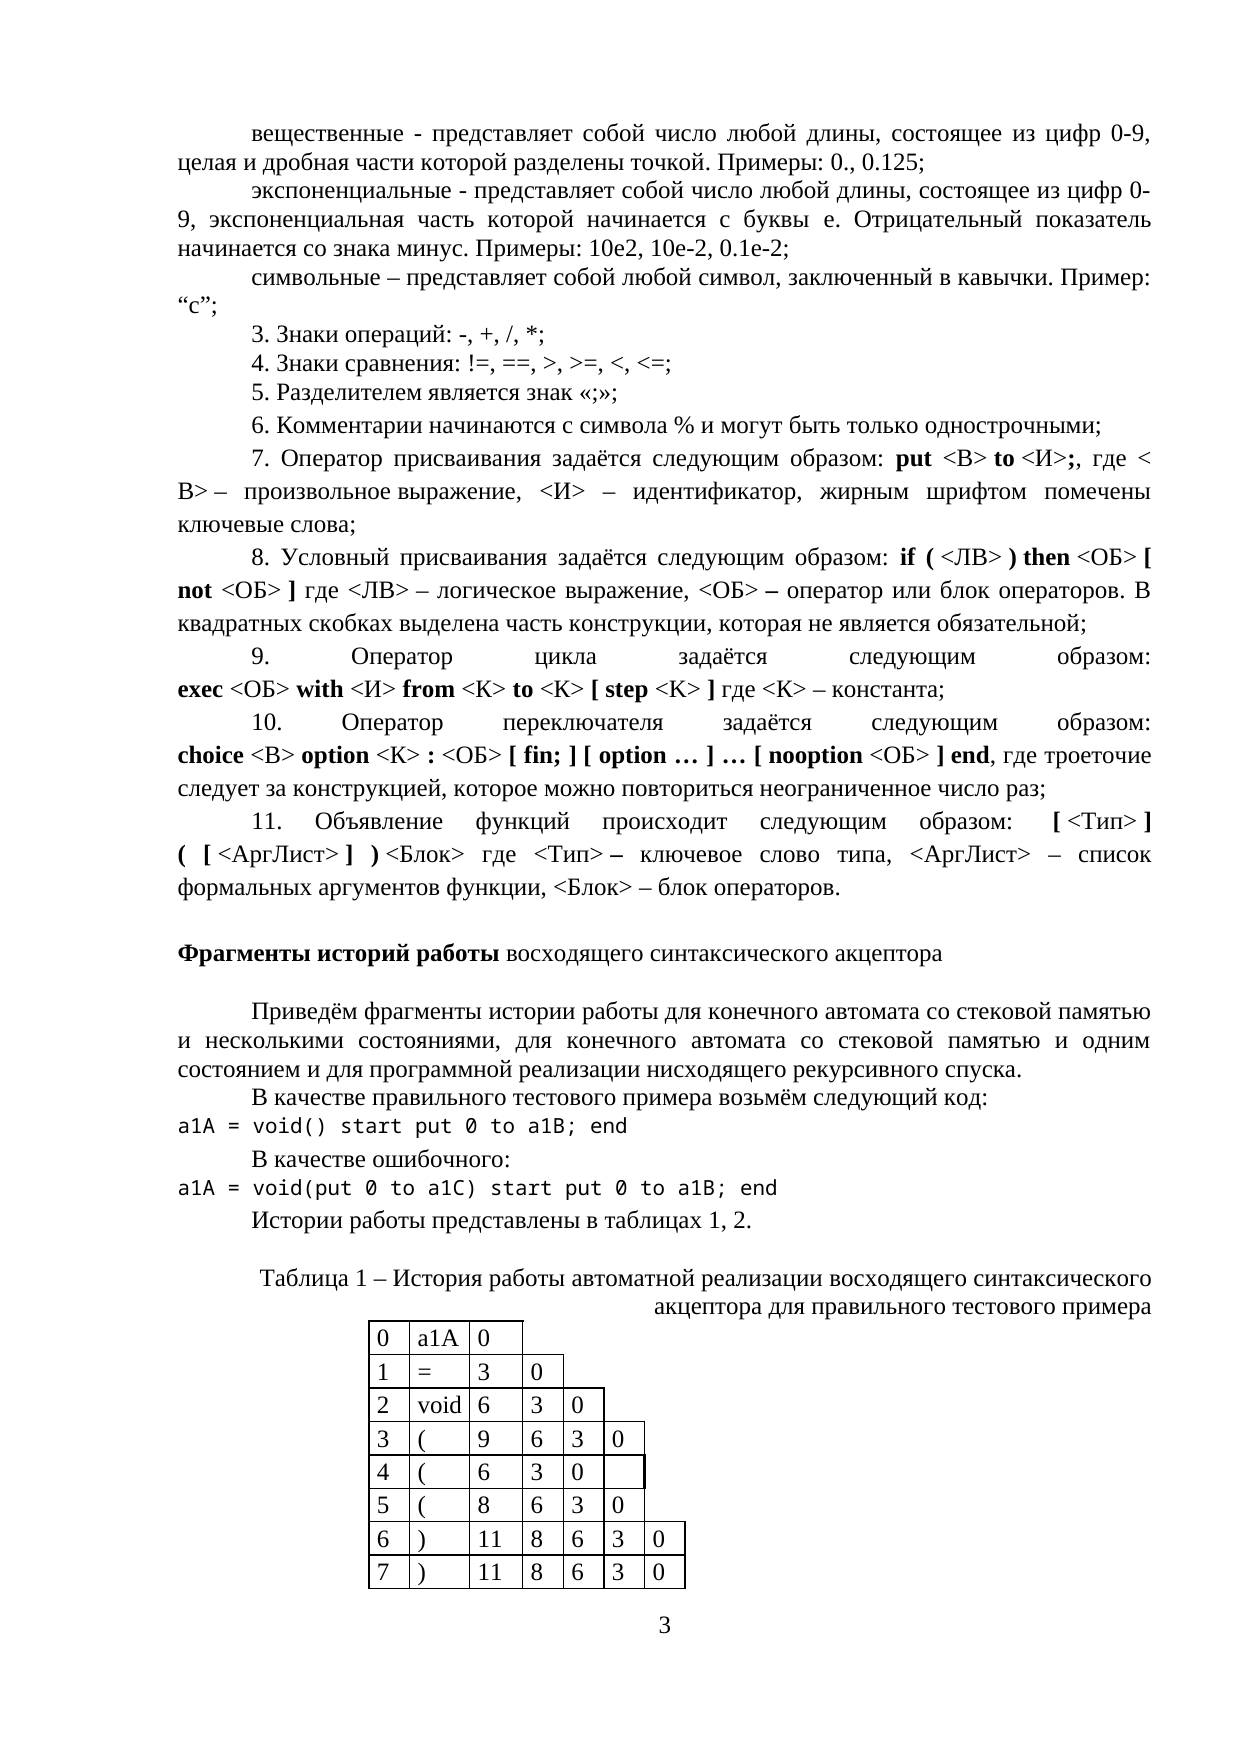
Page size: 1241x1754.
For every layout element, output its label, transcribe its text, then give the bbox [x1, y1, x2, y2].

text a1A = void(put 0 to a1C) start put 0 to a1B; end [177, 1173, 1152, 1201]
table_cell 6 [564, 1522, 603, 1554]
table_cell 6 [564, 1556, 603, 1588]
table_cell 6 [470, 1389, 522, 1421]
table_cell 7 [370, 1556, 409, 1588]
table_cell ( [410, 1489, 469, 1521]
table_cell 3 [605, 1522, 644, 1554]
table_cell 1 [370, 1355, 409, 1387]
list Фрагменты историй работы восходящего синтаксического акцептора [177, 938, 1152, 967]
table_cell 0 [564, 1389, 603, 1421]
table_cell 0 [523, 1355, 563, 1387]
text 4. Знаки сравнения: !=, ==, >, >=, <, <=; [177, 348, 1152, 377]
list 9. Оператор цикла задаётся следующим образом: exec <ОБ> with <И> from <К> to <К> [ step <K> ] где <К> – константа; [177, 641, 1152, 703]
table_cell 5 [370, 1489, 409, 1521]
table_cell 8 [523, 1522, 563, 1554]
list 6. Комментарии начинаются с символа % и могут быть только однострочными; [177, 410, 1152, 439]
list 8. Условный присваивания задаётся следующим образом: if ( <ЛВ> ) then <ОБ> [ not <ОБ> ] где <ЛВ> – логическое выражение, <ОБ> – оператор или блок операторов. В квадратных скобках выделена часть конструкции, которая не является обязательной; [177, 542, 1152, 637]
list символьные – представляет собой любой символ, заключенный в кавычки. Пример: “c”; [177, 262, 1152, 319]
table_cell 9 [470, 1422, 522, 1454]
list 7. Оператор присваивания задаётся следующим образом: put <В> to <И>;, где < В> – произвольное выражение, <И> – идентификатор, жирным шрифтом помечены ключевые слова; [177, 443, 1152, 538]
table_cell 3 [470, 1355, 522, 1387]
table_cell 0 [605, 1489, 644, 1521]
text a1A = void() start put 0 to a1B; end [177, 1111, 1152, 1140]
list экспоненциальные - представляет собой число любой длины, состоящее из цифр 0-9, экспоненциальная часть которой начинается с буквы e. Отрицательный показатель начинается со знака минус. Примеры: 10e2, 10e-2, 0.1e-2; [177, 176, 1152, 262]
text Приведём фрагменты истории работы для конечного автомата со стековой памятью и несколькими состояниями, для конечного автомата со стековой памятью и одним состоянием и для программной реализации нисходящего рекурсивного спуска. [177, 996, 1152, 1082]
text В качестве ошибочного: [177, 1144, 1152, 1173]
table_cell ) [410, 1556, 469, 1588]
table_cell 3 [605, 1556, 644, 1588]
table_cell 6 [523, 1422, 563, 1454]
table_cell 6 [470, 1456, 522, 1487]
table_cell void [410, 1389, 469, 1421]
table_cell 0 [564, 1456, 603, 1487]
table_cell 3 [564, 1422, 603, 1454]
list 11. Объявление функций происходит следующим образом: [ <Тип> ] ( [ <АргЛист> ] ) <Блок> где <Тип> – ключевое слово типа, <АргЛист> – список формальных аргументов функции, <Блок> – блок операторов. [177, 806, 1152, 901]
table_cell 0 [605, 1422, 644, 1454]
table_cell 6 [370, 1522, 409, 1554]
table_cell 2 [370, 1389, 409, 1421]
list 10. Оператор переключателя задаётся следующим образом: choice <В> option <К> : <ОБ> [ fin; ] [ option … ] … [ nooption <ОБ> ] end, где троеточие следует за конструкцией, которое можно повториться неограниченное число раз; [177, 707, 1152, 802]
table_header 0 [470, 1322, 522, 1354]
table_cell 11 [470, 1556, 522, 1588]
table_cell 0 [645, 1556, 684, 1588]
table_cell 0 [645, 1522, 684, 1554]
table_cell 11 [470, 1522, 522, 1554]
text 3. Знаки операций: -, +, /, *; [177, 319, 1152, 348]
table_header 0 [370, 1322, 409, 1354]
table_cell 3 [564, 1489, 603, 1521]
table_header a1A [410, 1322, 469, 1354]
table_cell = [410, 1355, 469, 1387]
table_cell 8 [470, 1489, 522, 1521]
table_cell ( [410, 1422, 469, 1454]
table_cell 4 [370, 1456, 409, 1487]
table_cell 6 [523, 1489, 563, 1521]
table_cell 8 [523, 1556, 563, 1588]
table_cell ) [410, 1522, 469, 1554]
table_cell 3 [523, 1456, 563, 1487]
table_cell ( [410, 1456, 469, 1487]
text В качестве правильного тестового примера возьмём следующий код: [177, 1082, 1152, 1111]
text Истории работы представлены в таблицах 1, 2. [177, 1205, 1152, 1234]
list 5. Разделителем является знак «;»; [177, 377, 1152, 406]
table_cell 3 [370, 1422, 409, 1454]
list вещественные - представляет собой число любой длины, состоящее из цифр 0-9, целая и дробная части которой разделены точкой. Примеры: 0., 0.125; [177, 118, 1152, 176]
table_cell 3 [523, 1389, 563, 1421]
table_cell [605, 1456, 643, 1487]
text Таблица 1 – История работы автоматной реализации восходящего синтаксического акцептора для правильного тестового примера [177, 1263, 1152, 1320]
